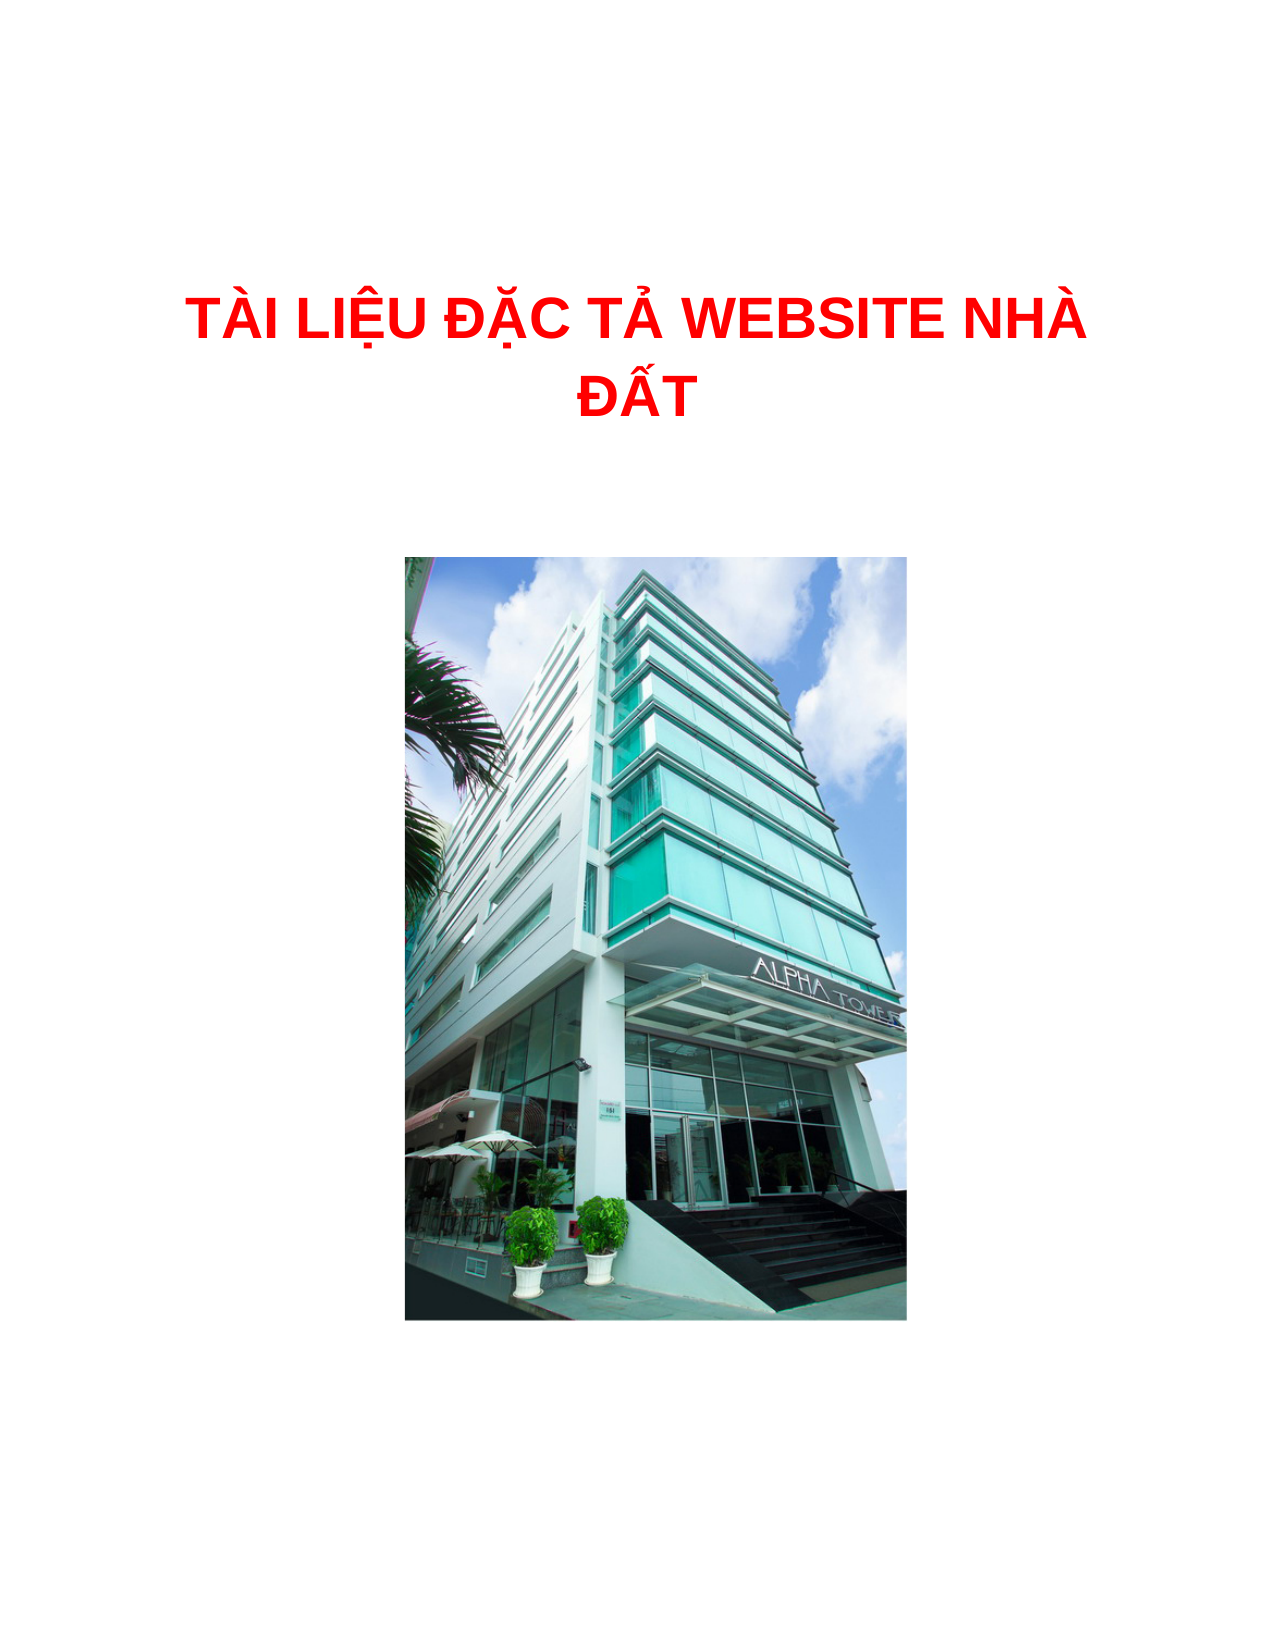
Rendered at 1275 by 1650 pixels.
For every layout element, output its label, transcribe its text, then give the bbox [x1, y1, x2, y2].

picture [404, 557, 908, 1322]
text TÀI LIỆU ĐẶC TẢ WEBSITE NHÀ ĐẤT [150, 284, 1125, 428]
